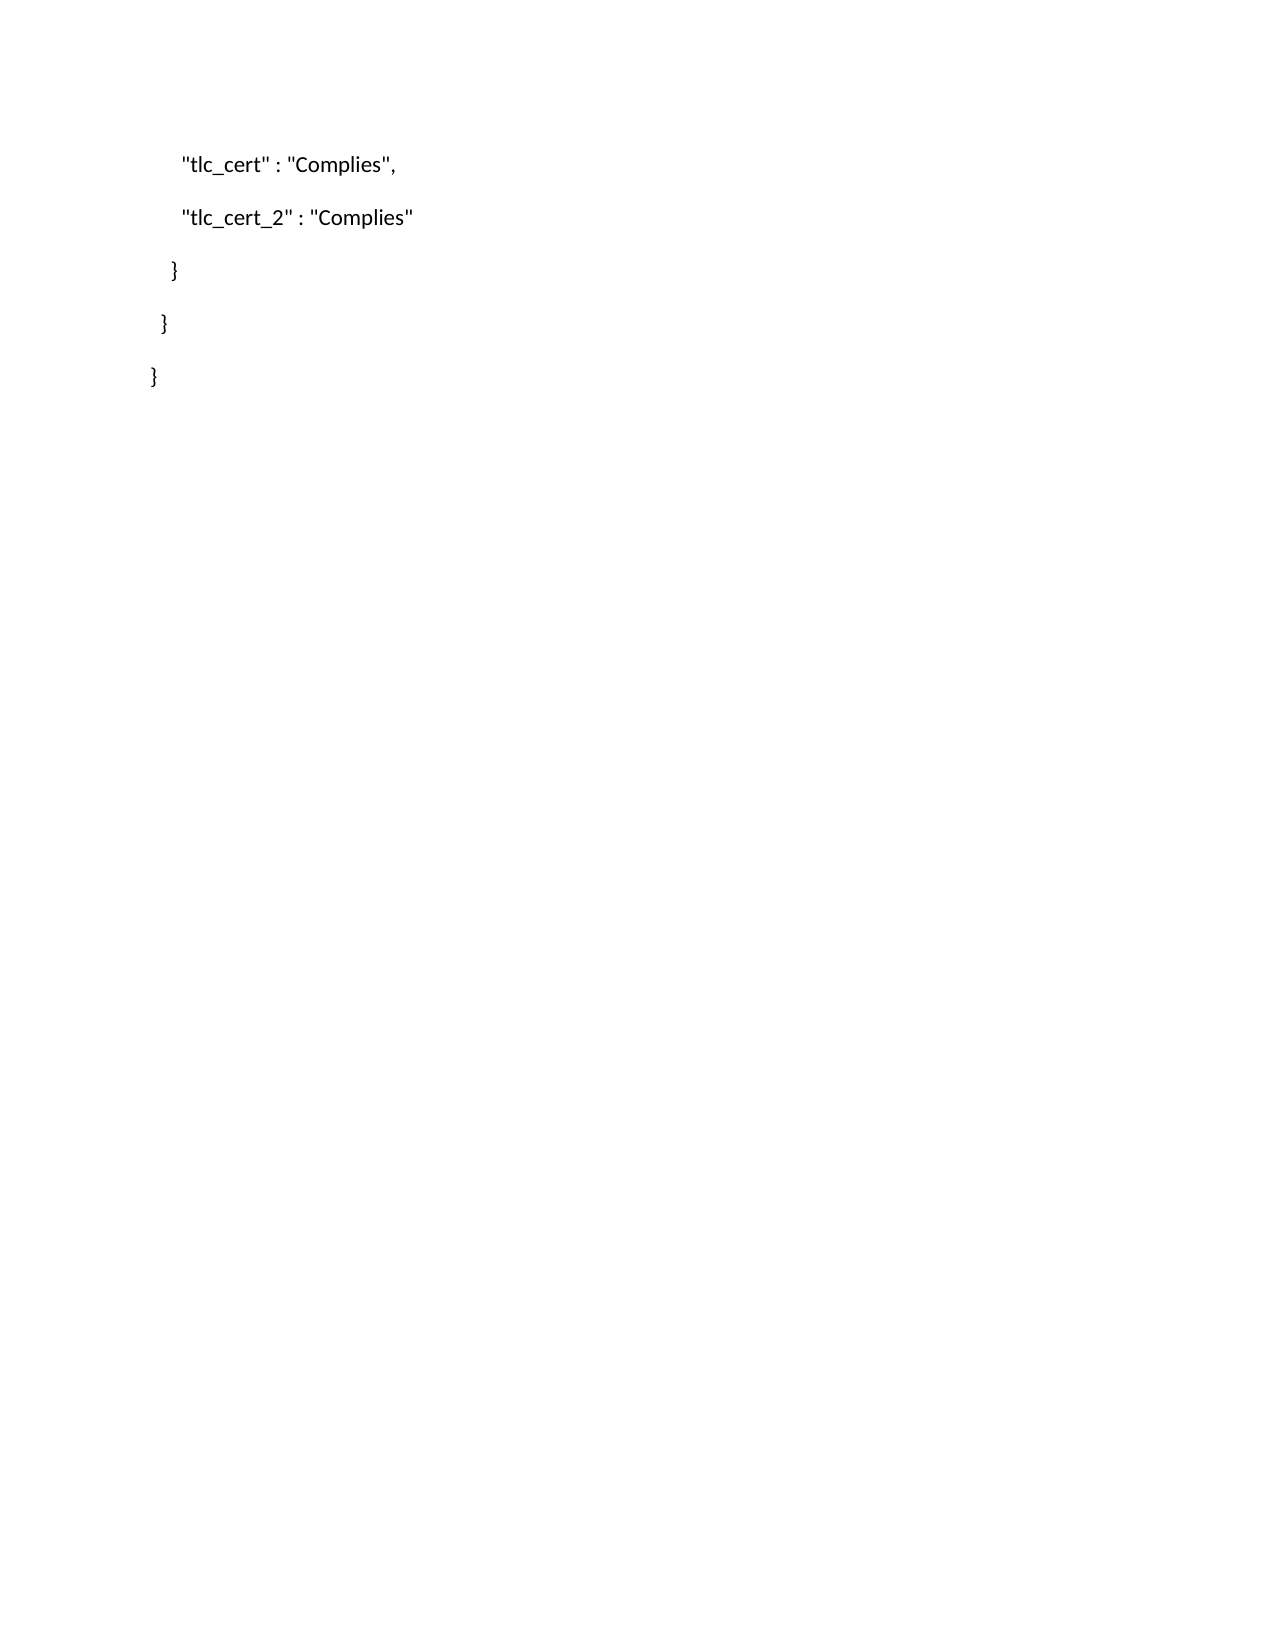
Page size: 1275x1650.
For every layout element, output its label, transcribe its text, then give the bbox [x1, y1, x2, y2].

text "tlc_cert_2" : "Complies" [150, 203, 1125, 231]
text } [150, 256, 1125, 284]
text } [150, 309, 1125, 337]
text } [150, 362, 1125, 390]
text "tlc_cert" : "Complies", [150, 150, 1125, 178]
